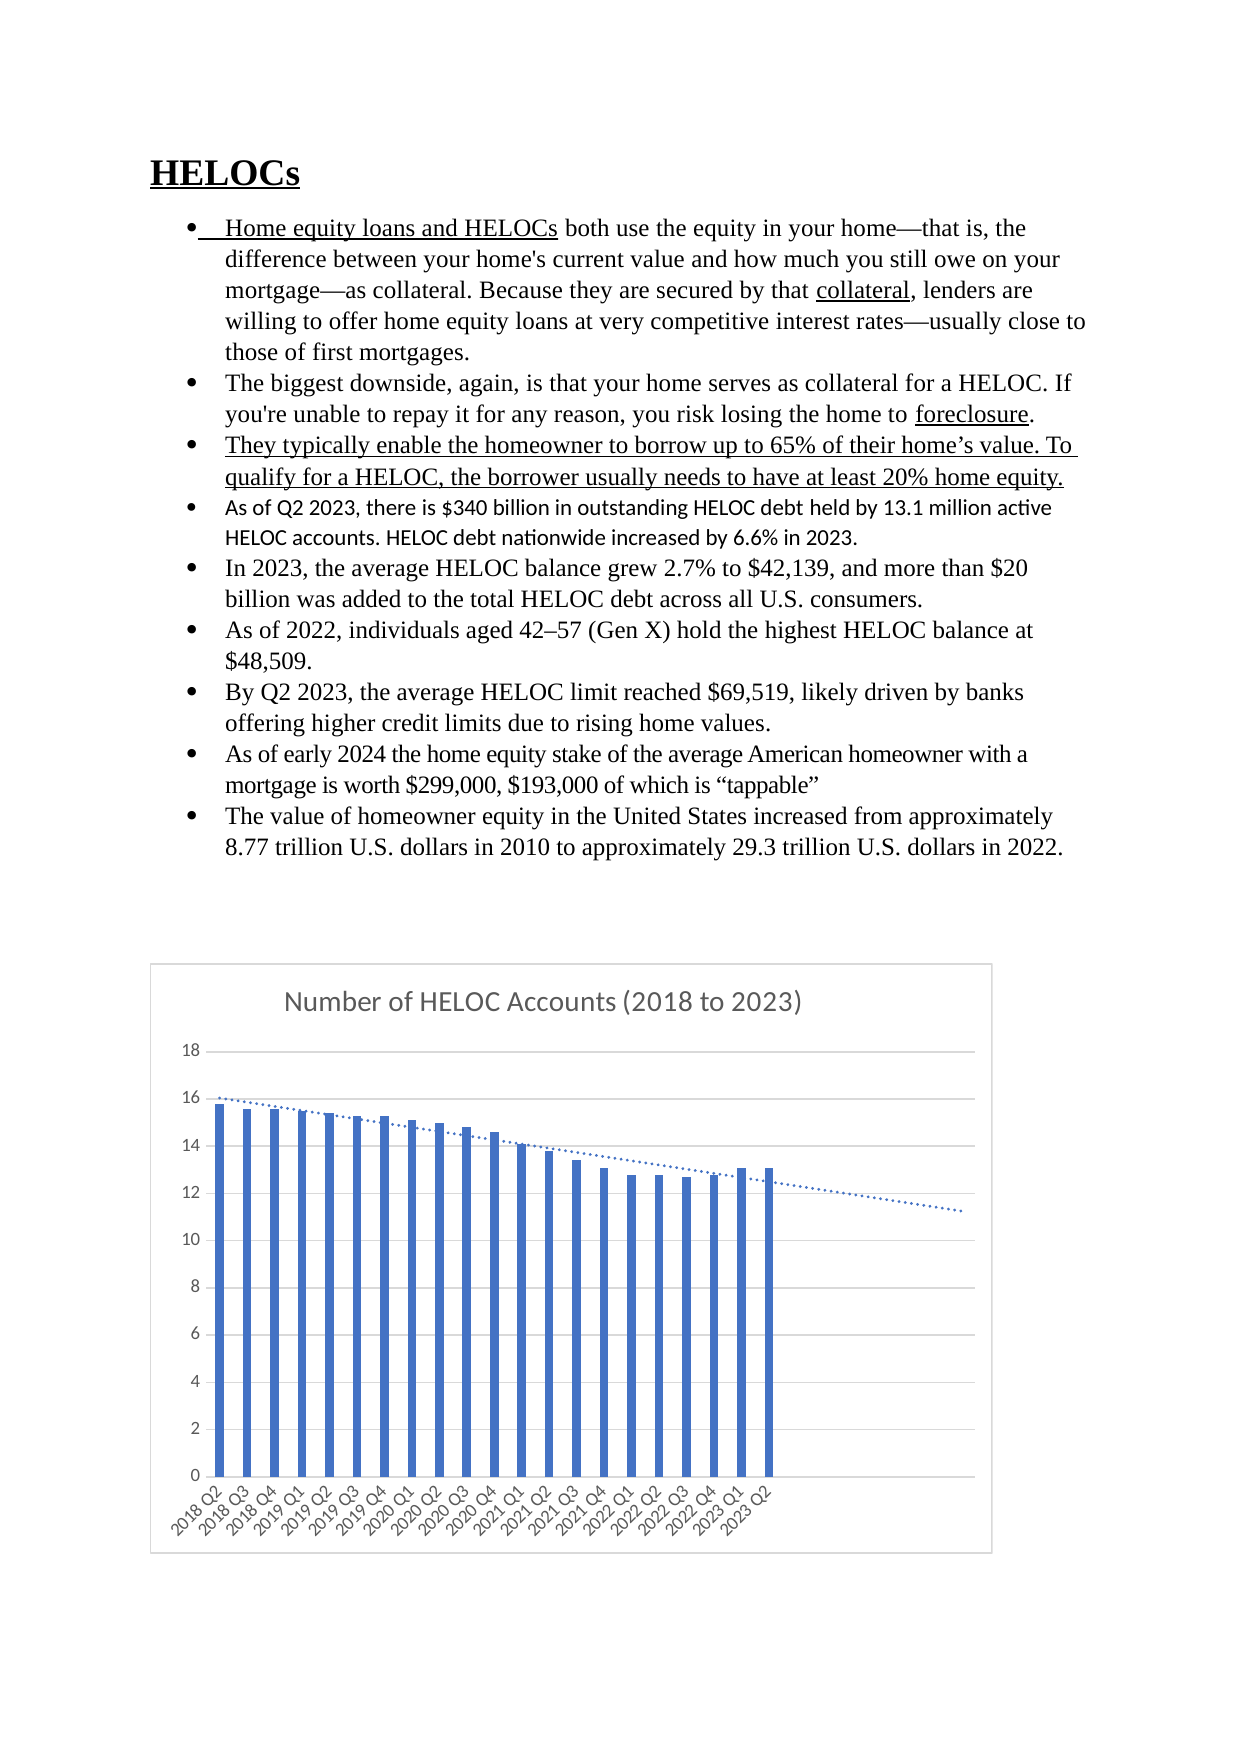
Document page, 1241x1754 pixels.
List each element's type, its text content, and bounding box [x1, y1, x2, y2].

list By Q2 2023, the average HELOC limit reached $69,519, likely driven by banks offering higher credit limits due to rising home values. [187, 677, 1090, 737]
list As of early 2024 the home equity stake of the average American homeowner with a mortgage is worth $299,000, $193,000 of which is “tappable” [187, 739, 1090, 799]
list As of 2022, individuals aged 42–57 (Gen X) hold the highest HELOC balance at $48,509. [187, 615, 1090, 675]
list The value of homeowner equity in the United States increased from approximately 8.77 trillion U.S. dollars in 2010 to approximately 29.3 trillion U.S. dollars in 2022. [187, 801, 1090, 861]
list Home equity loans and HELOCs both use the equity in your home—that is, the difference between your home's current value and how much you still owe on your mortgage—as collateral. Because they are secured by that collateral, lenders are willing to offer home equity loans at very competitive interest rates—usually close to those of first mortgages. [187, 213, 1090, 366]
list The biggest downside, again, is that your home serves as collateral for a HELOC. If you're unable to repay it for any reason, you risk losing the home to foreclosure. [187, 368, 1090, 428]
list They typically enable the homeowner to borrow up to 65% of their home’s value. To qualify for a HELOC, the borrower usually needs to have at least 20% home equity. [187, 431, 1090, 490]
list In 2023, the average HELOC balance grew 2.7% to $42,139, and more than $20 billion was added to the total HELOC debt across all U.S. consumers. [187, 553, 1090, 613]
text HELOCs [150, 150, 1090, 193]
list As of Q2 2023, there is $340 billion in outstanding HELOC debt held by 13.1 million active HELOC accounts. HELOC debt nationwide increased by 6.6% in 2023. [187, 493, 1090, 551]
